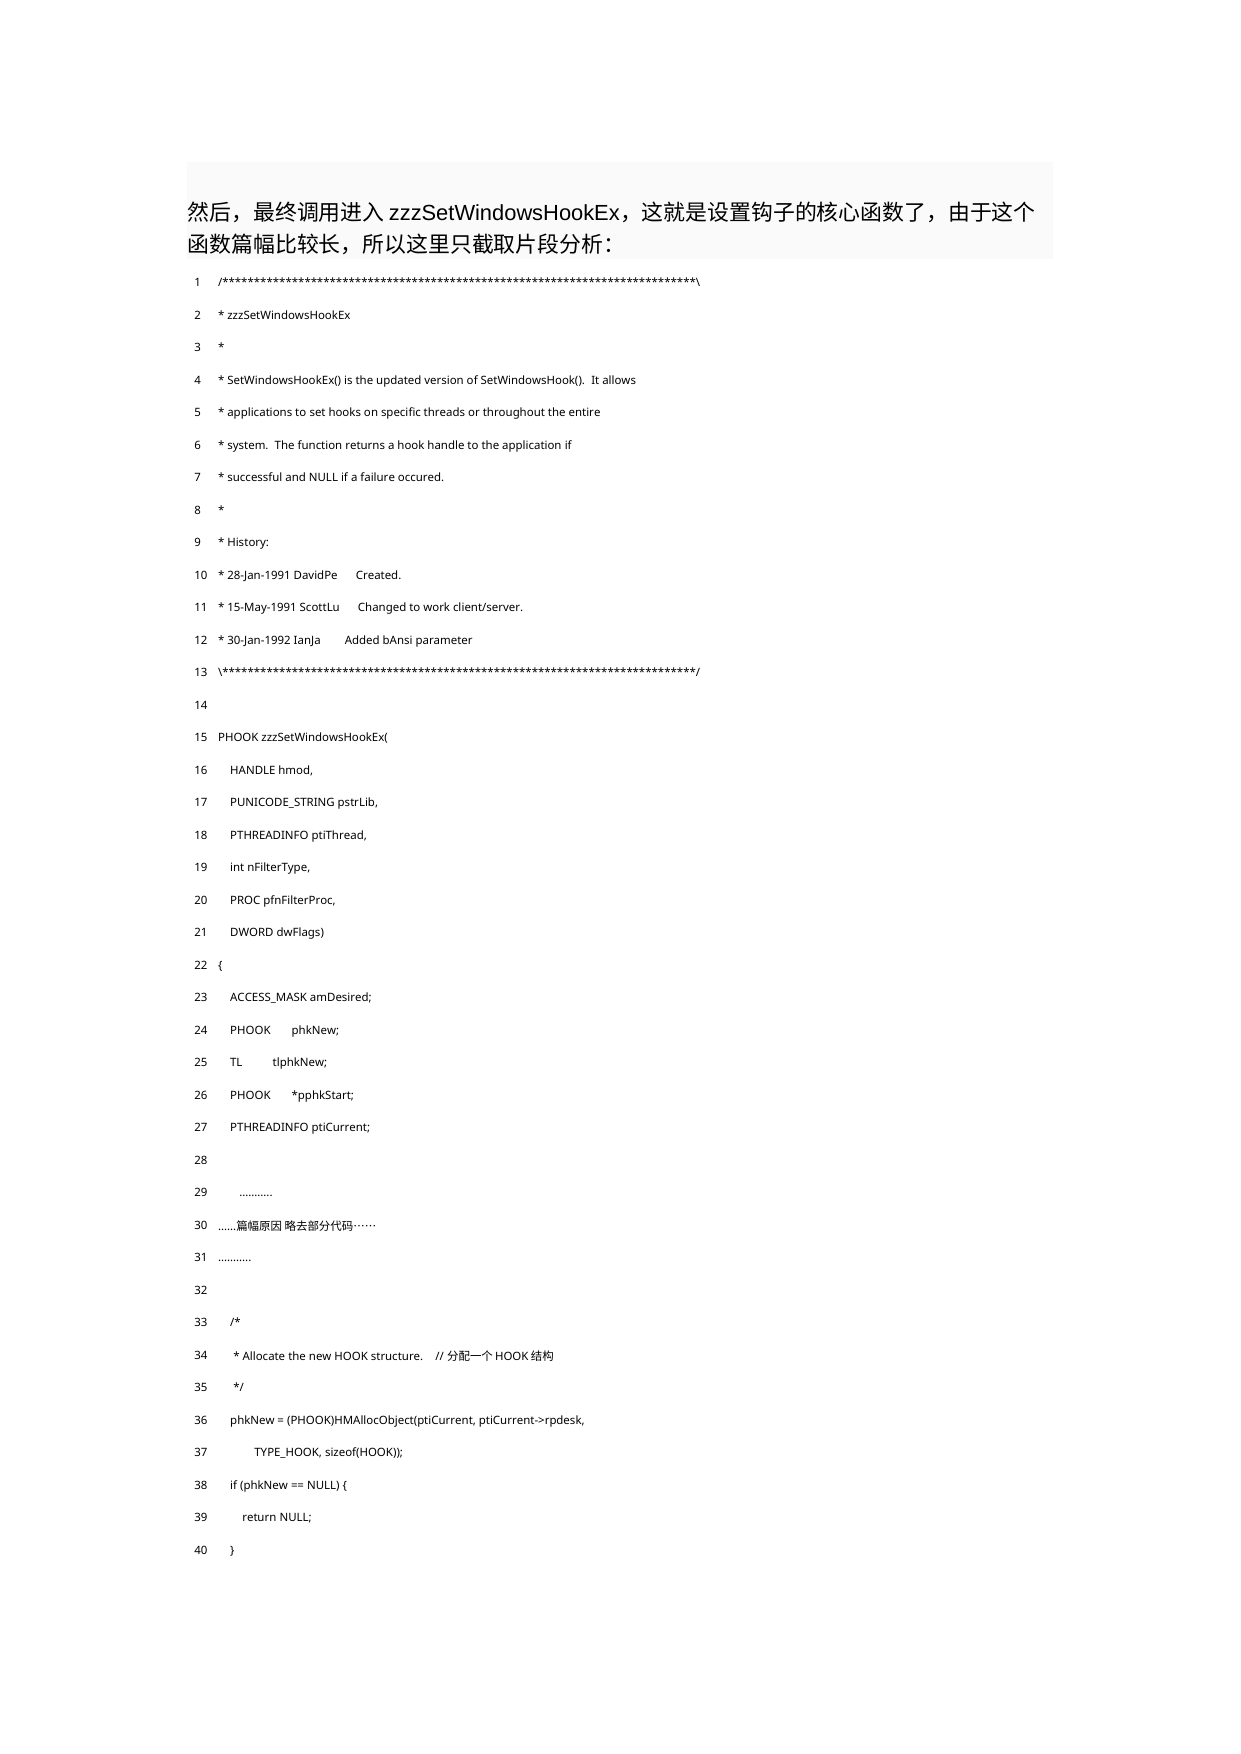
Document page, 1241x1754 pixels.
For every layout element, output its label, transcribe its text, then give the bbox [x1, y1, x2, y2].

text 然后，最终调用进入zzzSetWindowsHookEx，这就是设置钩子的核心函数了，由于这个函数篇幅比较长，所以这里只截取片段分析： [187, 194, 1053, 259]
